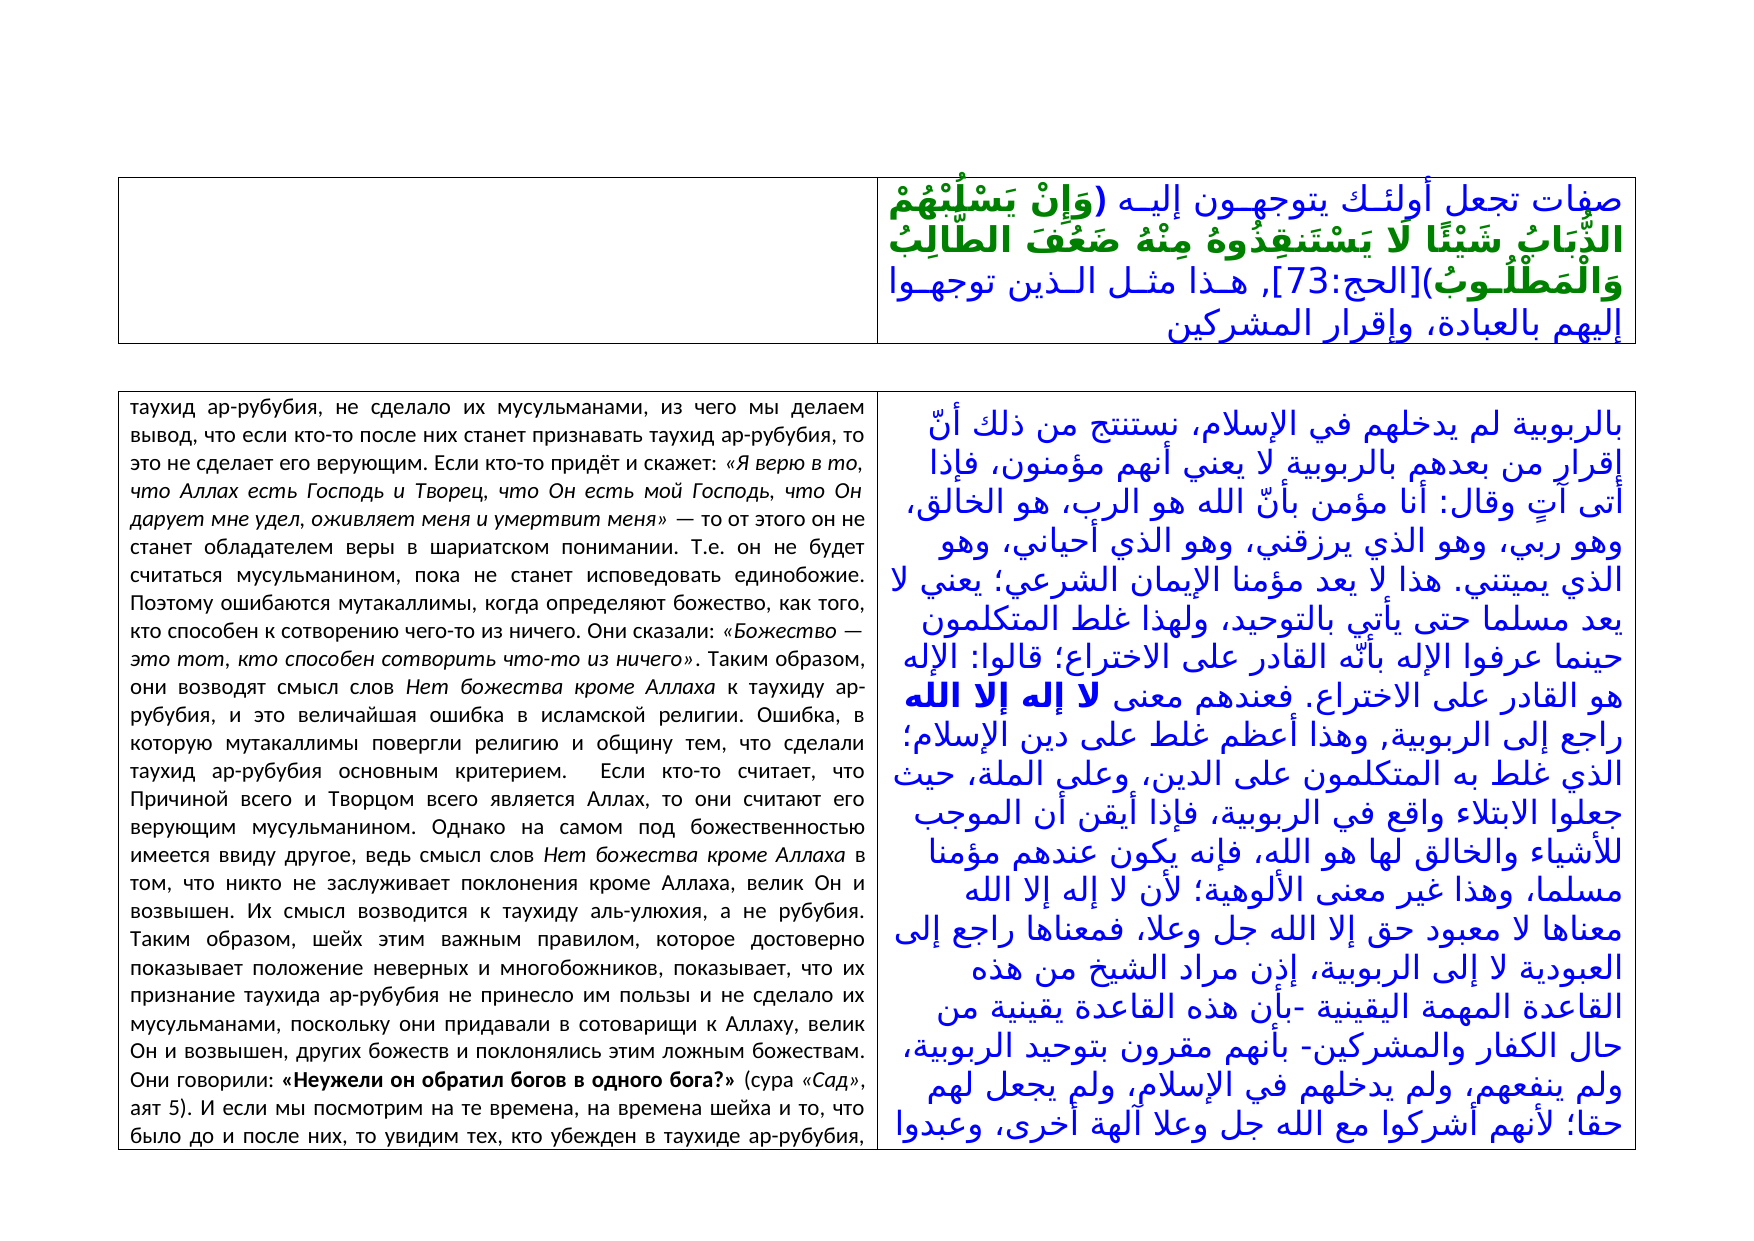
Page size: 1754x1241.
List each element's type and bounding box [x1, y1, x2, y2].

table_header [878, 178, 1635, 343]
table_header [119, 178, 877, 343]
table_header [119, 392, 877, 1149]
table_header [878, 392, 1635, 1149]
